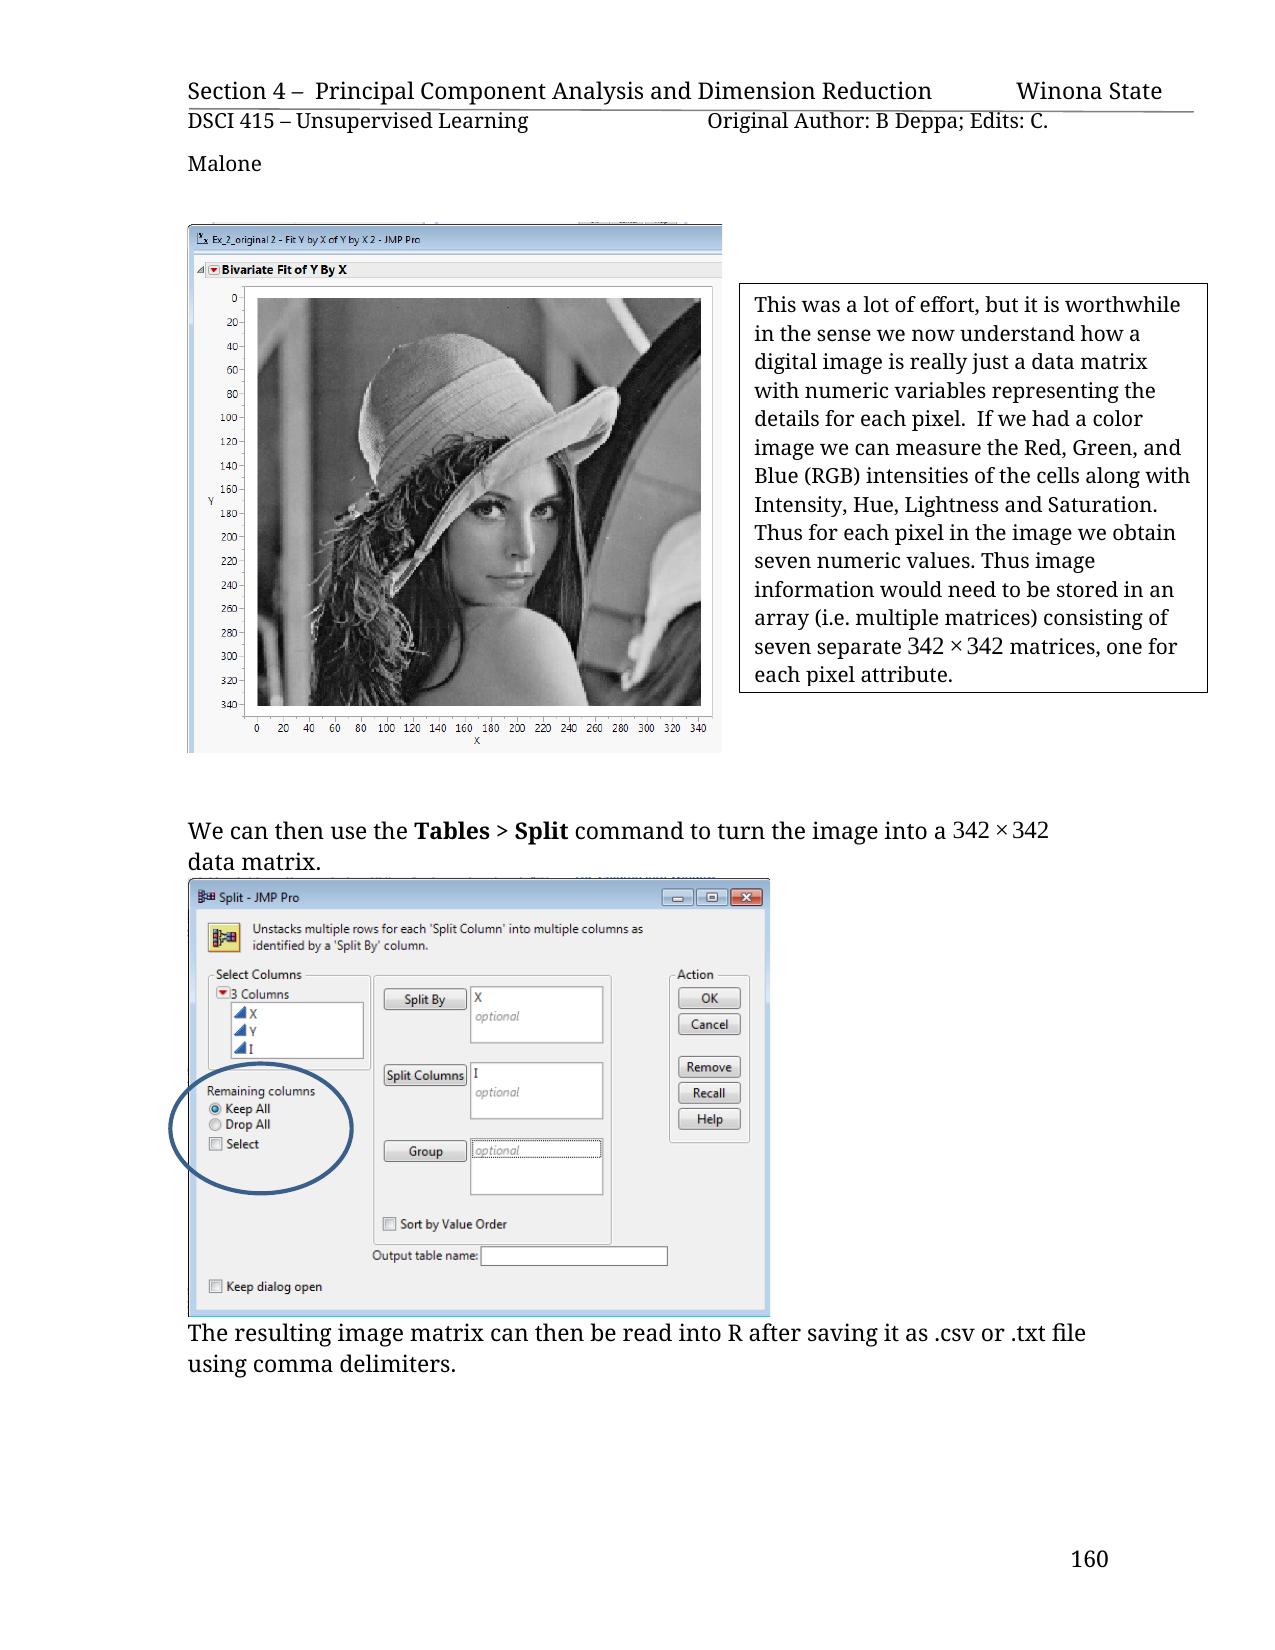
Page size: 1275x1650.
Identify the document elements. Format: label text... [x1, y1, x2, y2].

text We can then use the Tables > Split command to turn the image into a data matrix. [187, 815, 1087, 877]
picture [187, 877, 771, 1317]
text The resulting image matrix can then be read into R after saving it as .csv or .txt file using comma delimiters. [187, 1317, 1087, 1379]
picture [187, 1066, 349, 1191]
picture [187, 222, 723, 753]
